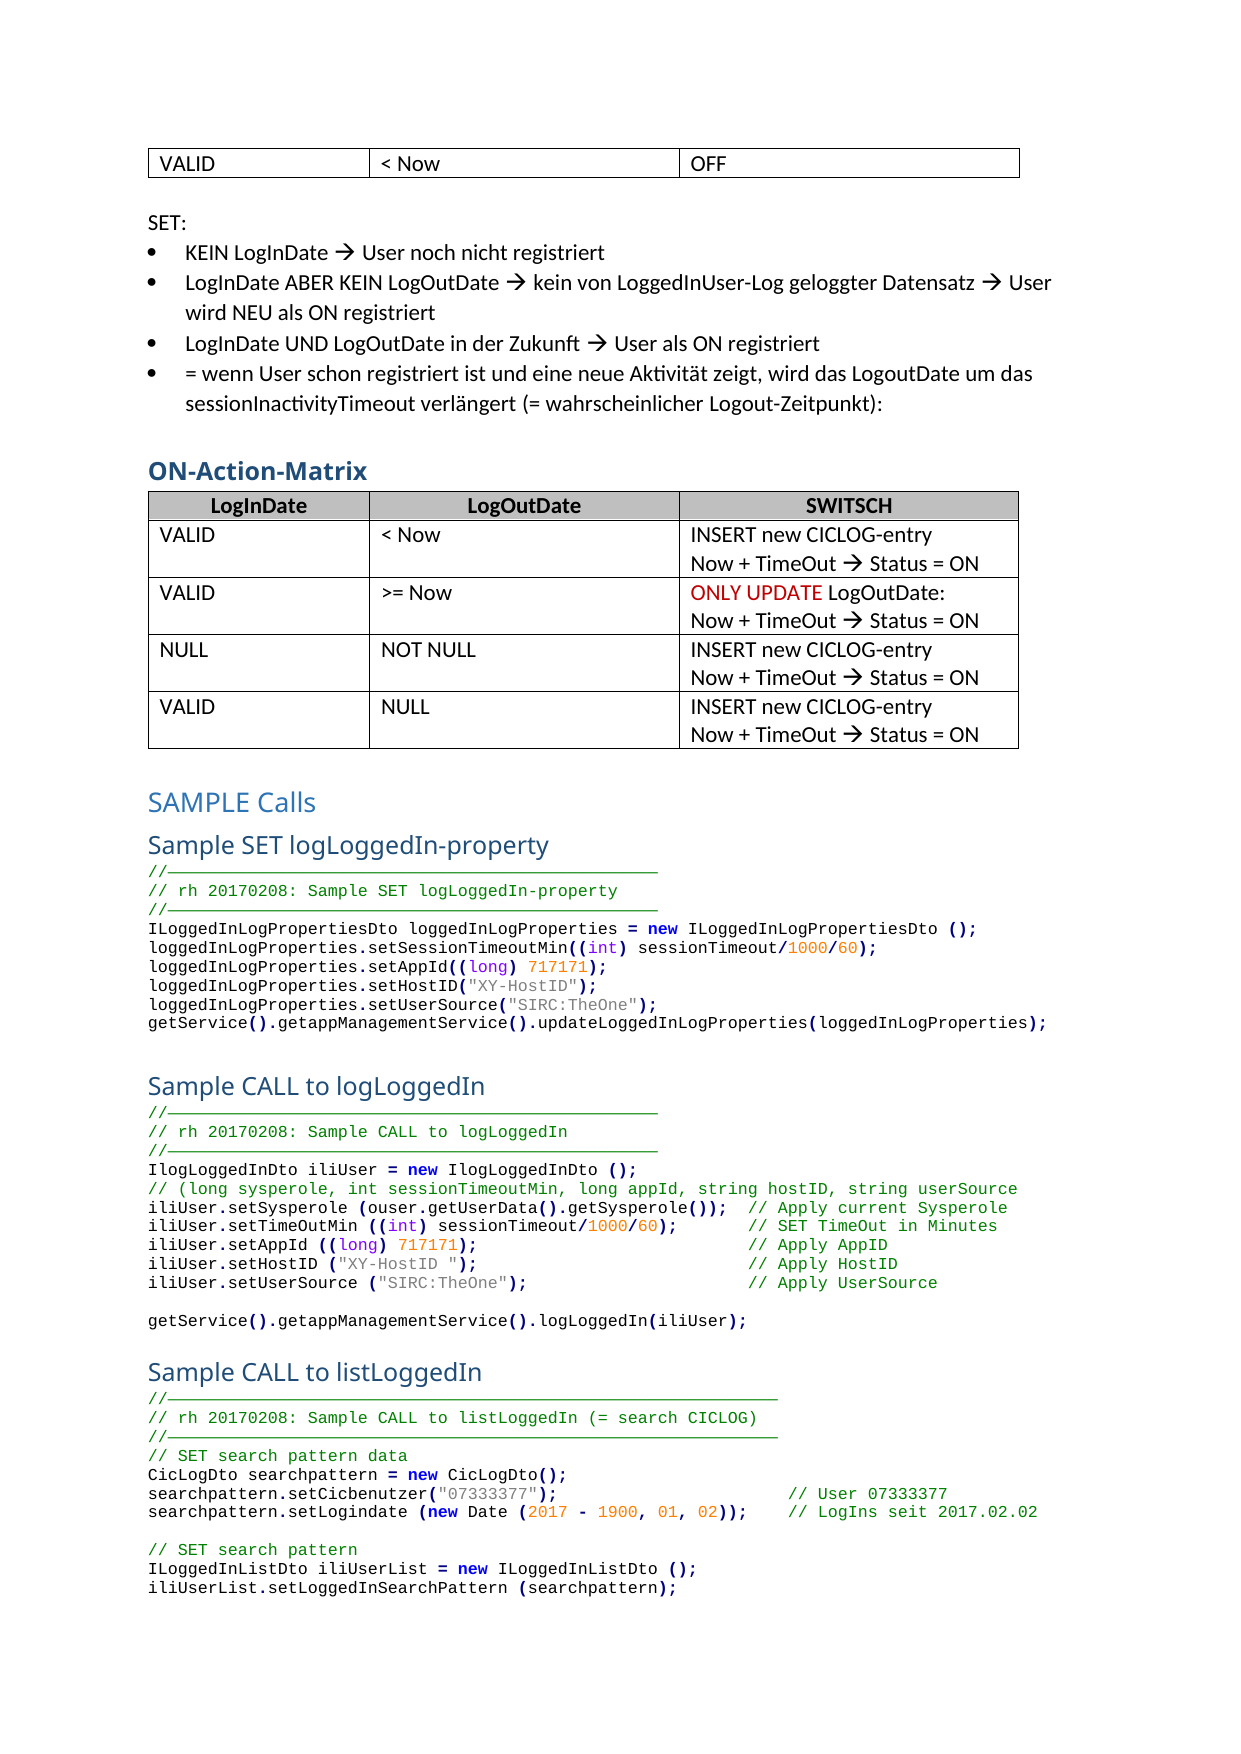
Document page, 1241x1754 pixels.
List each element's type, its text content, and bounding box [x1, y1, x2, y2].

text getService().getappManagementService().logLoggedIn(iliUser); [148, 1312, 1093, 1331]
text // SET search pattern data [148, 1447, 1093, 1466]
text loggedInLogProperties.setUserSource("SIRC:TheOne"); [148, 996, 1093, 1015]
table_cell INSERT new CICLOG-entry Now + TimeOut Status = ON [680, 692, 1018, 748]
table_cell INSERT new CICLOG-entry Now + TimeOut Status = ON [680, 521, 1018, 577]
table_header SWITSCH [680, 492, 1018, 519]
table_cell < Now [370, 149, 679, 177]
text //————————————————————————————————————————————————————————————— [148, 1429, 1093, 1447]
text // (long sysperole, int sessionTimeoutMin, long appId, string hostID, string userSource [148, 1180, 1093, 1199]
text loggedInLogProperties.setSessionTimeoutMin((int) sessionTimeout/1000/60); [148, 939, 1093, 958]
subtitle Sample CALL to logLoggedIn [148, 1068, 1093, 1102]
subtitle Sample CALL to listLoggedIn [148, 1354, 1093, 1388]
table_cell < Now [370, 521, 679, 577]
text //————————————————————————————————————————————————————————————— [148, 1391, 1093, 1410]
table_cell >= Now [370, 578, 679, 634]
text //————————————————————————————————————————————————— [148, 864, 1093, 883]
text iliUser.setHostID ("XY-HostID "); // Apply HostID [148, 1256, 1093, 1274]
text iliUser.setSysperole (ouser.getUserData().getSysperole()); // Apply current Sysperole [148, 1199, 1093, 1218]
table_cell NULL [370, 692, 679, 748]
list LogInDate UND LogOutDate in der Zukunft User als ON registriert [148, 329, 1093, 357]
subtitle Sample SET logLoggedIn-property [148, 827, 1093, 861]
text // rh 20170208: Sample CALL to logLoggedIn [148, 1124, 1093, 1143]
table_cell VALID [149, 578, 369, 634]
text searchpattern.setCicbenutzer("07333377"); // User 07333377 [148, 1485, 1093, 1504]
text ILoggedInListDto iliUserList = new ILoggedInListDto (); [148, 1561, 1093, 1579]
text loggedInLogProperties.setHostID("XY-HostID"); [148, 977, 1093, 996]
table_header LogOutDate [370, 492, 679, 519]
subtitle SAMPLE Calls [148, 783, 1093, 820]
list = wenn User schon registriert ist und eine neue Aktivität zeigt, wird das LogoutDate um das sessionInactivityTimeout verlängert (= wahrscheinlicher Logout-Zeitpunkt): [148, 359, 1093, 447]
text // rh 20170208: Sample SET logLoggedIn-property [148, 883, 1093, 902]
text searchpattern.setLogindate (new Date (2017 - 1900, 01, 02)); // LogIns seit 2017.02.02 [148, 1504, 1093, 1523]
text // SET search pattern [148, 1542, 1093, 1561]
list KEIN LogInDate User noch nicht registriert [148, 238, 1093, 266]
table_cell NULL [149, 635, 369, 691]
text iliUser.setAppId ((long) 717171); // Apply AppID [148, 1237, 1093, 1256]
text iliUserList.setLoggedInSearchPattern (searchpattern); [148, 1579, 1093, 1598]
table_cell INSERT new CICLOG-entry Now + TimeOut Status = ON [680, 635, 1018, 691]
text //————————————————————————————————————————————————— [148, 1105, 1093, 1124]
text //————————————————————————————————————————————————— [148, 1143, 1093, 1161]
text loggedInLogProperties.setAppId((long) 717171); [148, 958, 1093, 977]
table_cell ONLY UPDATE LogOutDate: Now + TimeOut Status = ON [680, 578, 1018, 634]
subtitle ON-Action-Matrix [148, 454, 1093, 488]
text // rh 20170208: Sample CALL to listLoggedIn (= search CICLOG) [148, 1410, 1093, 1429]
text ILoggedInLogPropertiesDto loggedInLogProperties = new ILoggedInLogPropertiesDto (); [148, 921, 1093, 939]
text IlogLoggedInDto iliUser = new IlogLoggedInDto (); [148, 1161, 1093, 1180]
text CicLogDto searchpattern = new CicLogDto(); [148, 1466, 1093, 1485]
table_header LogInDate [149, 492, 369, 519]
table_cell VALID [149, 692, 369, 748]
text iliUser.setUserSource ("SIRC:TheOne"); // Apply UserSource [148, 1274, 1093, 1293]
table_cell VALID [149, 521, 369, 577]
text getService().getappManagementService().updateLoggedInLogProperties(loggedInLogProperties); [148, 1015, 1093, 1034]
text iliUser.setTimeOutMin ((int) sessionTimeout/1000/60); // SET TimeOut in Minutes [148, 1218, 1093, 1237]
table_cell NOT NULL [370, 635, 679, 691]
table_cell VALID [149, 149, 369, 177]
text SET: [148, 208, 1093, 236]
text //————————————————————————————————————————————————— [148, 902, 1093, 921]
table_cell OFF [680, 149, 1019, 177]
list LogInDate ABER KEIN LogOutDate kein von LoggedInUser-Log geloggter Datensatz User wird NEU als ON registriert [148, 268, 1093, 327]
